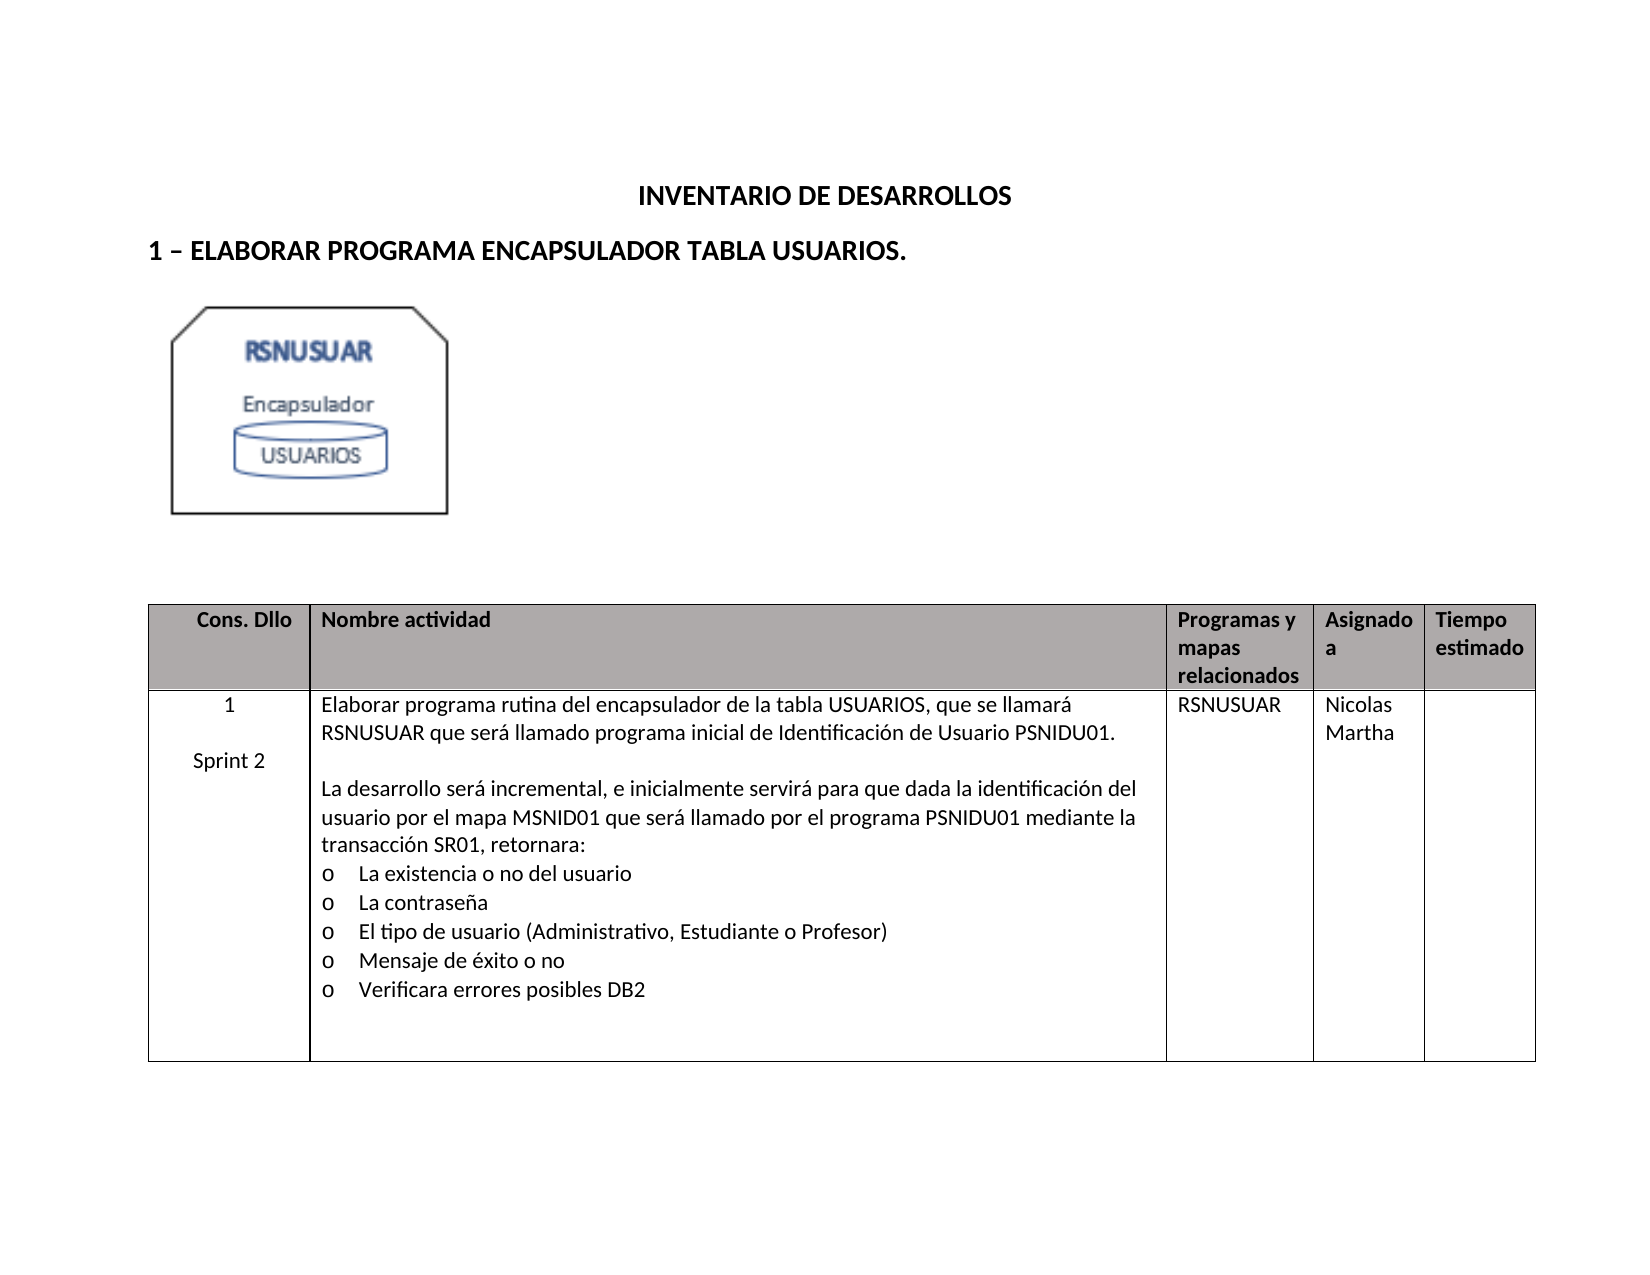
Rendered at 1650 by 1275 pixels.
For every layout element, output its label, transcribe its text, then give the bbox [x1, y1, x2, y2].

table_cell [1425, 691, 1535, 1061]
table_cell Elaborar programa rutina del encapsulador de la tabla USUARIOS, que se llamará RSNUSUAR que será llamado programa inicial de Identificación de Usuario PSNIDU01. La desarrollo será incremental, e inicialmente servirá para que dada la identificación del usuario por el mapa MSNID01 que será llamado por el programa PSNIDU01 mediante la transacción SR01, retornara: La existencia o no del usuario La contraseña El tipo de usuario (Administrativo, Estudiante o Profesor) Mensaje de éxito o no Verificara errores posibles DB2 [311, 691, 1166, 1061]
table_header Cons. Dllo [149, 605, 309, 689]
table_header Asignado a [1314, 605, 1424, 689]
table_cell RSNUSUAR [1167, 691, 1313, 1061]
text 1 – ELABORAR PROGRAMA ENCAPSULADOR TABLA USUARIOS. [148, 232, 1502, 268]
table_header Nombre actividad [311, 605, 1166, 689]
table_cell 1 Sprint 2 [149, 691, 309, 1061]
table_cell Nicolas Martha [1314, 691, 1424, 1061]
table_header Programas y mapas relacionados [1167, 605, 1313, 689]
text INVENTARIO DE DESARROLLOS [148, 177, 1502, 213]
picture [147, 287, 460, 531]
table_header Tiempo estimado [1425, 605, 1535, 689]
